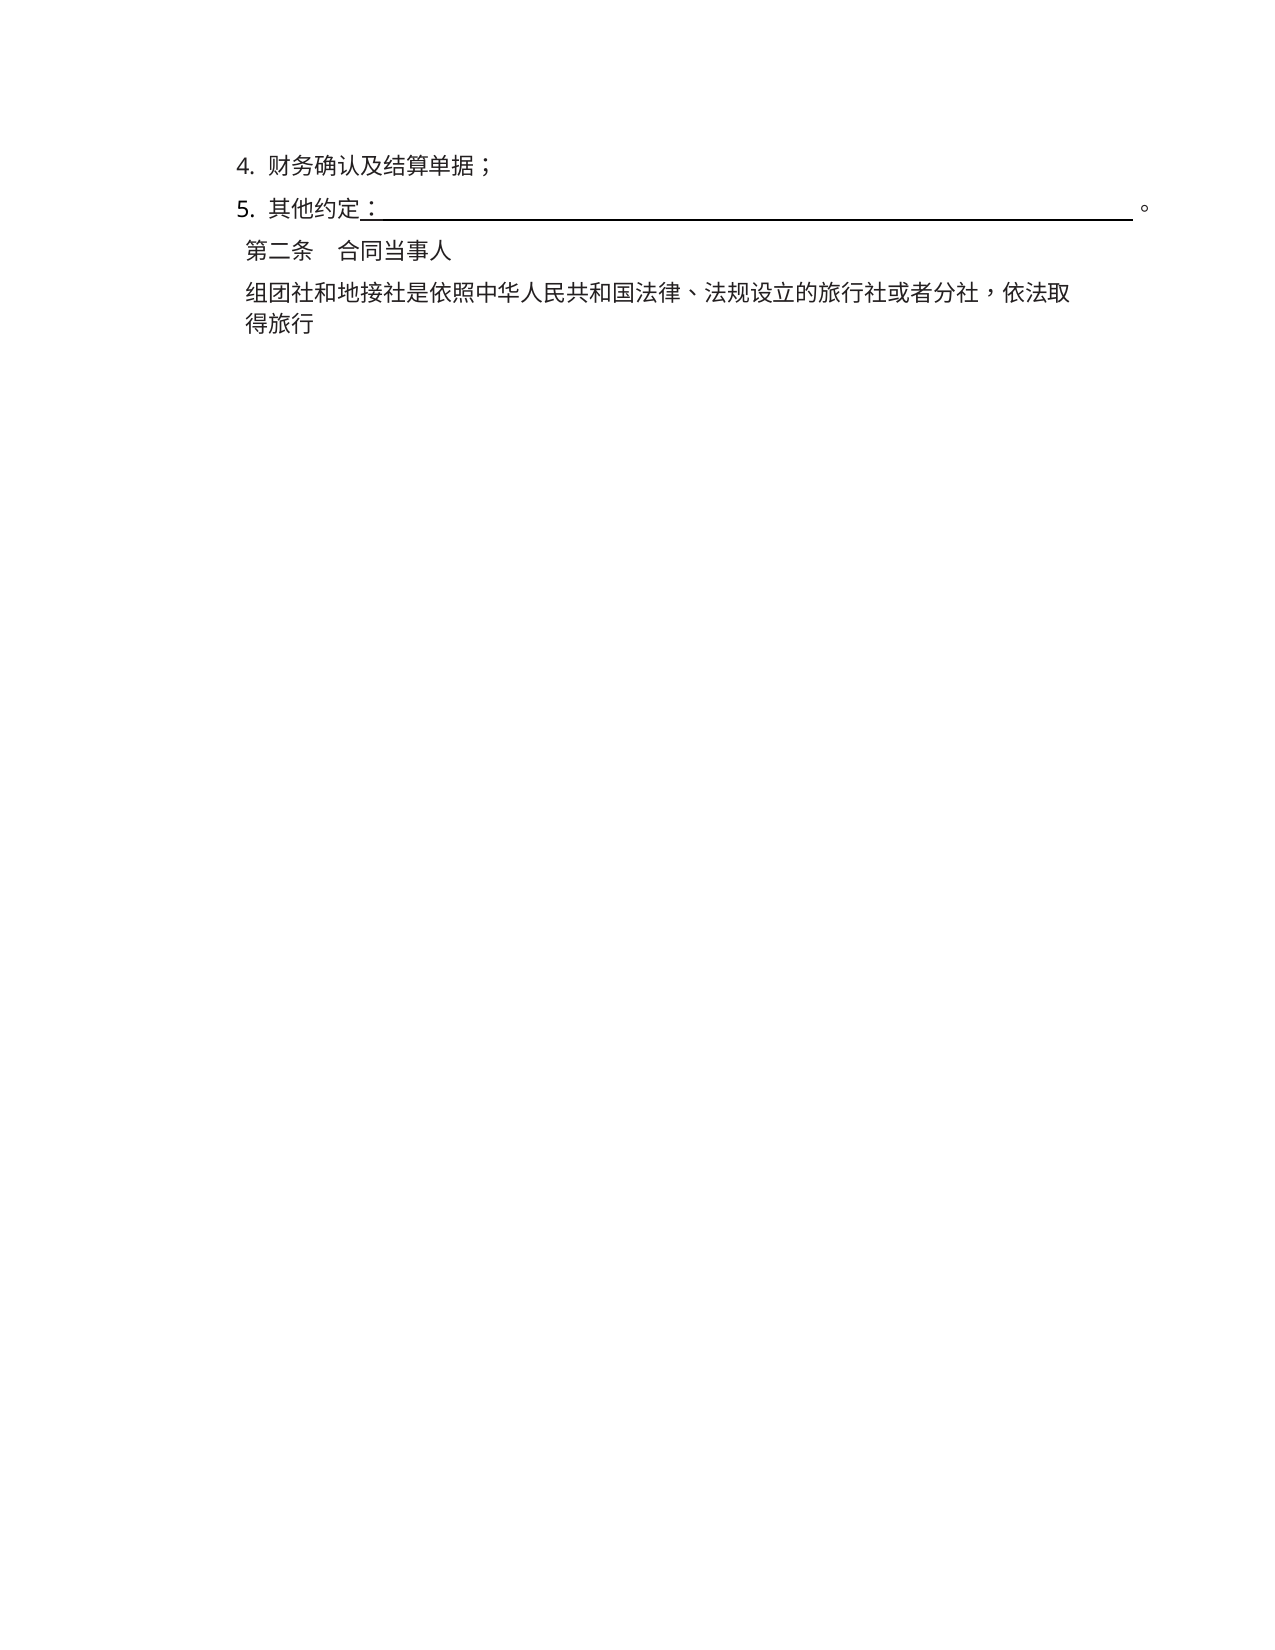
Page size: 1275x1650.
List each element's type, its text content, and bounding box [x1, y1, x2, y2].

text 组团社和地接社是依照中华人民共和国法律、法规设立的旅行社或者分社，依法取得旅行 [246, 277, 1087, 340]
list 其他约定： 。 [236, 193, 1087, 224]
text 第二条 合同当事人 [246, 234, 1087, 266]
list 财务确认及结算单据； [236, 150, 1087, 181]
